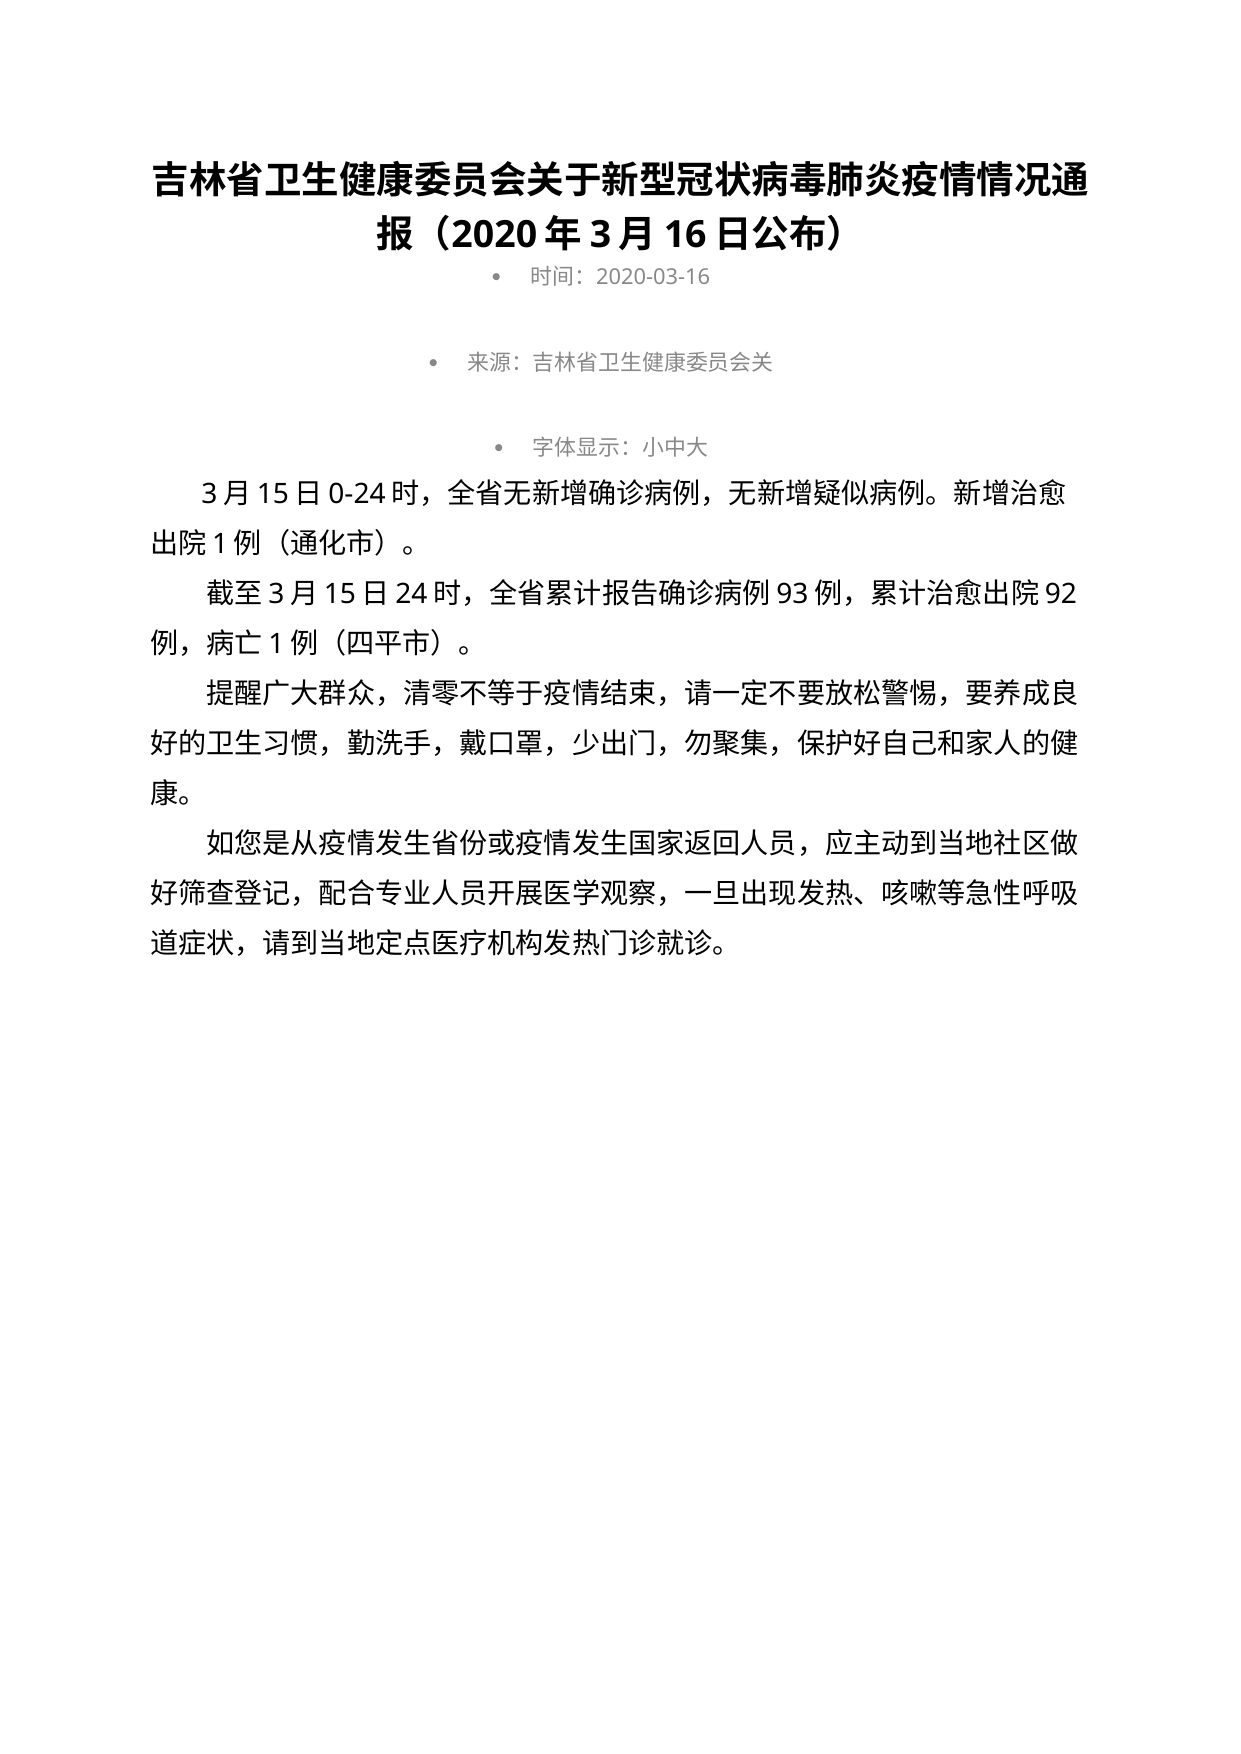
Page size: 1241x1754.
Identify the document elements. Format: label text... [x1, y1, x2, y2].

list 字体显示：小中大 [136, 430, 1067, 462]
list 时间：2020-03-16 [136, 259, 1067, 291]
list 来源：吉林省卫生健康委员会关 [136, 344, 1067, 376]
text 截至3月15日24时，全省累计报告确诊病例93例，累计治愈出院92例，病亡1例（四平市）。 [150, 562, 1090, 662]
text 提醒广大群众，清零不等于疫情结束，请一定不要放松警惕，要养成良好的卫生习惯，勤洗手，戴口罩，少出门，勿聚集，保护好自己和家人的健康。 [150, 662, 1090, 812]
text 吉林省卫生健康委员会关于新型冠状病毒肺炎疫情情况通报（2020年3月16日公布） [150, 150, 1090, 259]
text 如您是从疫情发生省份或疫情发生国家返回人员，应主动到当地社区做好筛查登记，配合专业人员开展医学观察，一旦出现发热、咳嗽等急性呼吸道症状，请到当地定点医疗机构发热门诊就诊。 [150, 812, 1090, 962]
text 3月15日0-24时，全省无新增确诊病例，无新增疑似病例。新增治愈出院1例（通化市）。 [150, 462, 1090, 562]
